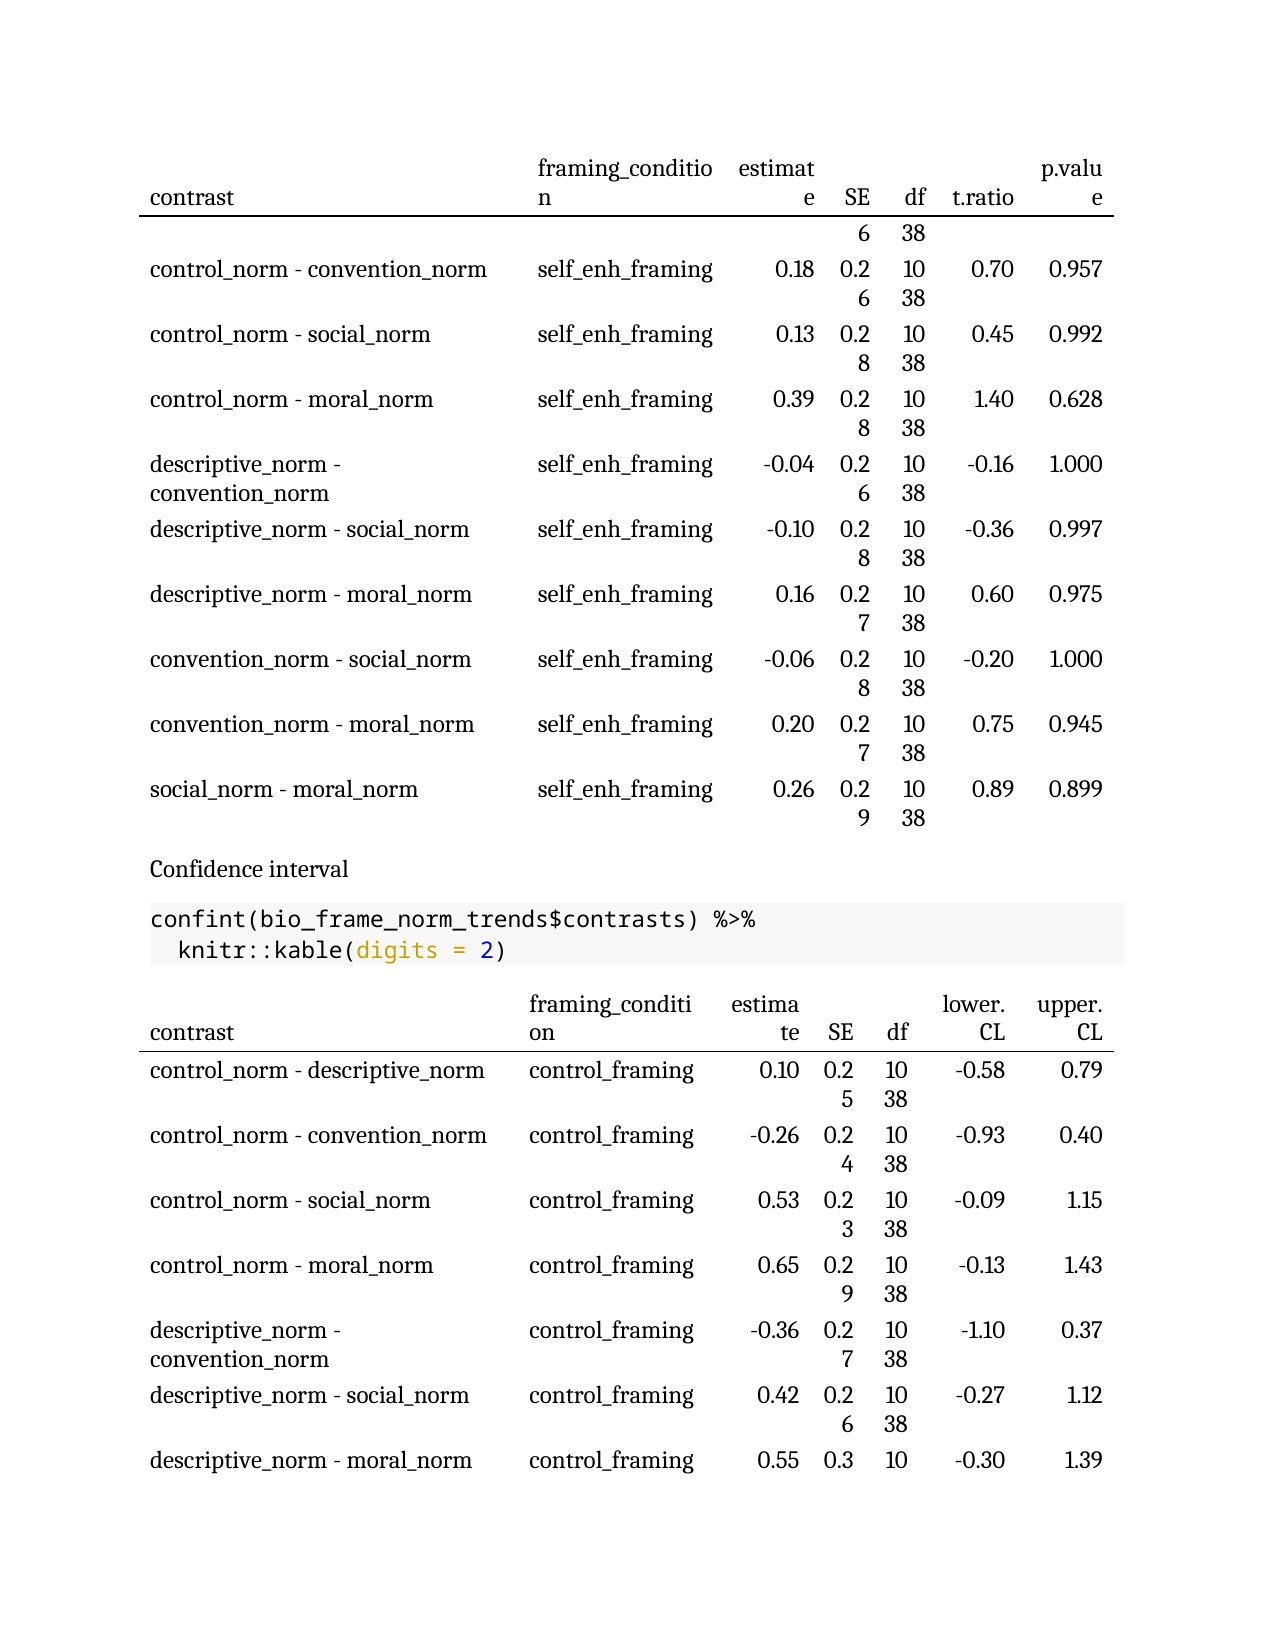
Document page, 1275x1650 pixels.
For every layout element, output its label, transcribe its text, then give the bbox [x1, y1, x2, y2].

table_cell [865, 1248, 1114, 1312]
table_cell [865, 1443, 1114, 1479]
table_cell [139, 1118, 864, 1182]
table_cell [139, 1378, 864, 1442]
text confint(bio_frame_norm_trends$contrasts) %>% knitr::kable(digits = 2) [150, 902, 1125, 965]
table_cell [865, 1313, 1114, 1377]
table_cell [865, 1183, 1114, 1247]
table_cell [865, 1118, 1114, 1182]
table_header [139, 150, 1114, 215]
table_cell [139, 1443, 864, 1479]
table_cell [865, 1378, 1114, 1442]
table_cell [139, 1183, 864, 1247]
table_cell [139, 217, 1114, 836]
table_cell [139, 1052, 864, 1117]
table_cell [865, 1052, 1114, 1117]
text Confidence interval [150, 855, 1125, 884]
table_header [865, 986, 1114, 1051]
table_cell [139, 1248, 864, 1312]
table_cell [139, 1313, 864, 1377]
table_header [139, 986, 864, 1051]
